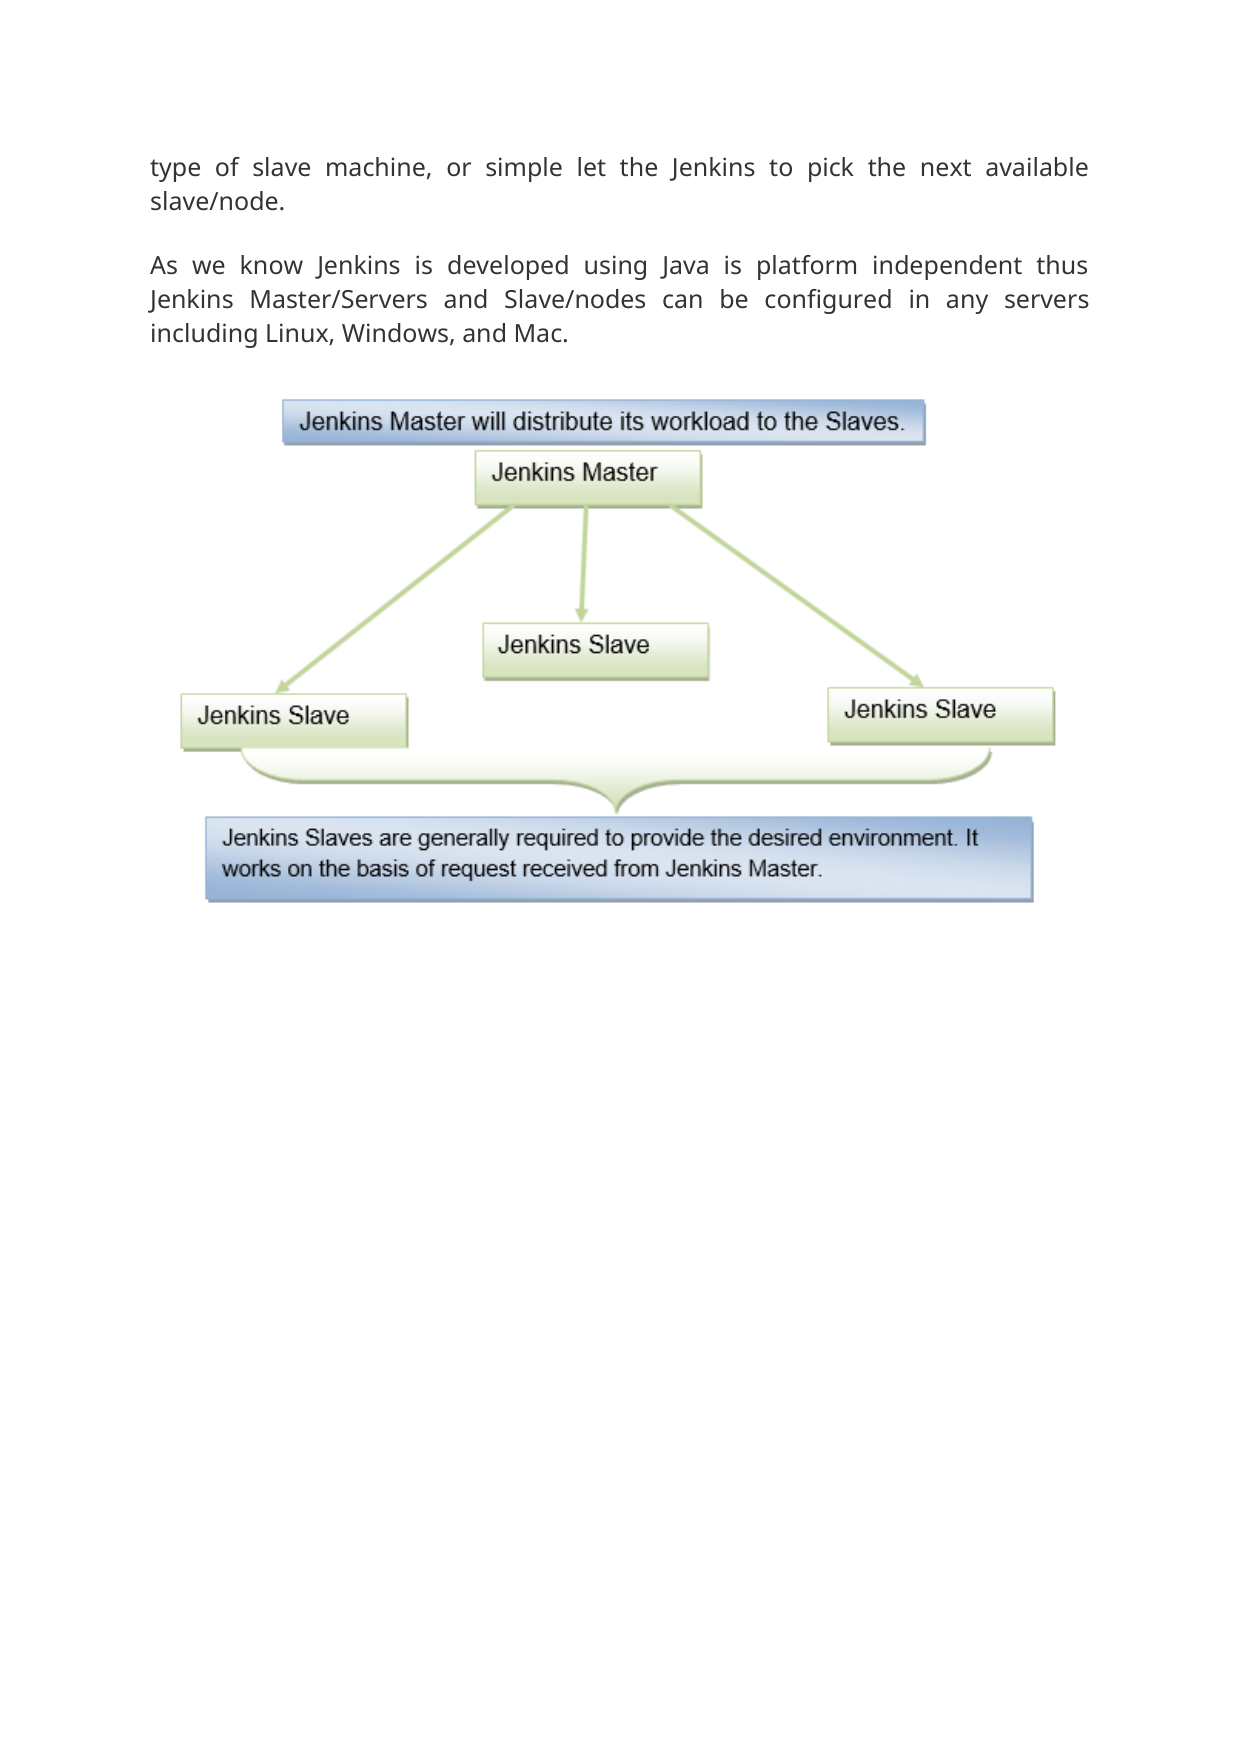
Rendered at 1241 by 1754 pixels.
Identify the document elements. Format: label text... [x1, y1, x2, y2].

picture [150, 378, 1091, 929]
text As we know Jenkins is developed using Java is platform independent thus Jenkins Master/Servers and Slave/nodes can be configured in any servers including Linux, Windows, and Mac. [150, 247, 1090, 349]
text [150, 150, 1090, 218]
